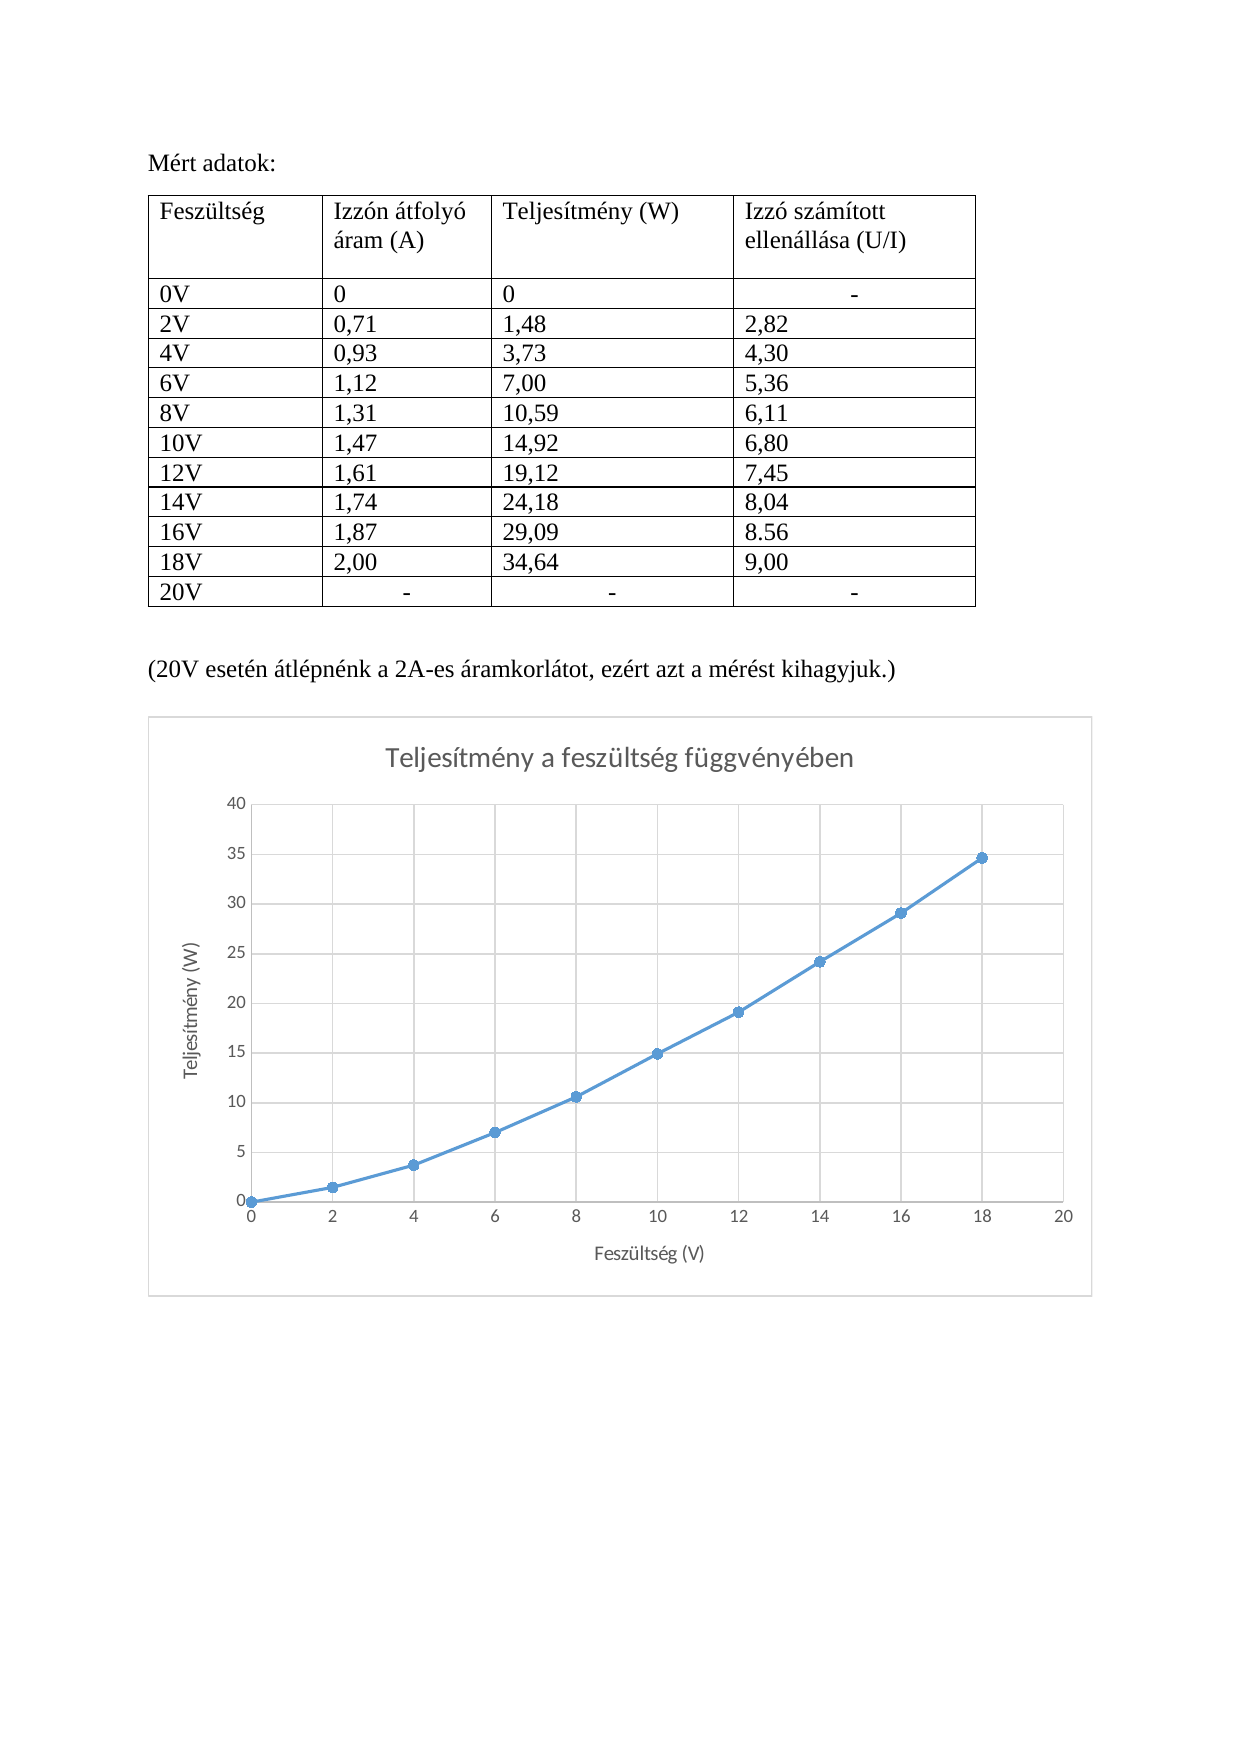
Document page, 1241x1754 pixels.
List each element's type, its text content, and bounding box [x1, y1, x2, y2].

table_cell 7,00 [492, 368, 733, 397]
table_cell 3,73 [492, 339, 733, 367]
table_cell 20V [149, 577, 322, 606]
table_cell 2,00 [323, 547, 491, 576]
table_cell - [492, 577, 733, 606]
table_cell 1,47 [323, 428, 491, 457]
table_cell - [734, 577, 975, 606]
table_cell 7,45 [734, 458, 975, 486]
table_cell - [323, 577, 491, 606]
table_cell 12V [149, 458, 322, 486]
table_cell 0 [492, 279, 733, 308]
table_cell 4,30 [734, 339, 975, 367]
text Mért adatok: [148, 148, 1093, 176]
table_cell 1,87 [323, 517, 491, 546]
table_cell 19,12 [492, 458, 733, 486]
table_cell 5,36 [734, 368, 975, 397]
table_cell 14V [149, 488, 322, 516]
table_cell 0V [149, 279, 322, 308]
table_cell 29,09 [492, 517, 733, 546]
table_cell 9,00 [734, 547, 975, 576]
table_cell 1,61 [323, 458, 491, 486]
table_cell 10,59 [492, 398, 733, 427]
table_header Izzón átfolyó áram (A) [323, 196, 491, 278]
table_cell 6,11 [734, 398, 975, 427]
table_cell 6,80 [734, 428, 975, 457]
table_cell 2,82 [734, 309, 975, 337]
table_cell 0 [323, 279, 491, 308]
text (20V esetén átlépnénk a 2A-es áramkorlátot, ezért azt a mérést kihagyjuk.) [148, 654, 1093, 716]
table_header Izzó számított ellenállása (U/I) [734, 196, 975, 278]
table_cell 24,18 [492, 488, 733, 516]
table_cell 8V [149, 398, 322, 427]
table_cell 1,12 [323, 368, 491, 397]
table_cell 0,93 [323, 339, 491, 367]
table_cell 16V [149, 517, 322, 546]
table_cell 4V [149, 339, 322, 367]
table_header Feszültség [149, 196, 322, 278]
table_cell 8,04 [734, 488, 975, 516]
table_cell 18V [149, 547, 322, 576]
table_cell 8.56 [734, 517, 975, 546]
table_cell 10V [149, 428, 322, 457]
table_cell - [734, 279, 975, 308]
table_cell 14,92 [492, 428, 733, 457]
table_cell 1,74 [323, 488, 491, 516]
table_cell 1,31 [323, 398, 491, 427]
table_header Teljesítmény (W) [492, 196, 733, 278]
table_cell 1,48 [492, 309, 733, 337]
table_cell 6V [149, 368, 322, 397]
table_cell 0,71 [323, 309, 491, 337]
table_cell 2V [149, 309, 322, 337]
table_cell 34,64 [492, 547, 733, 576]
